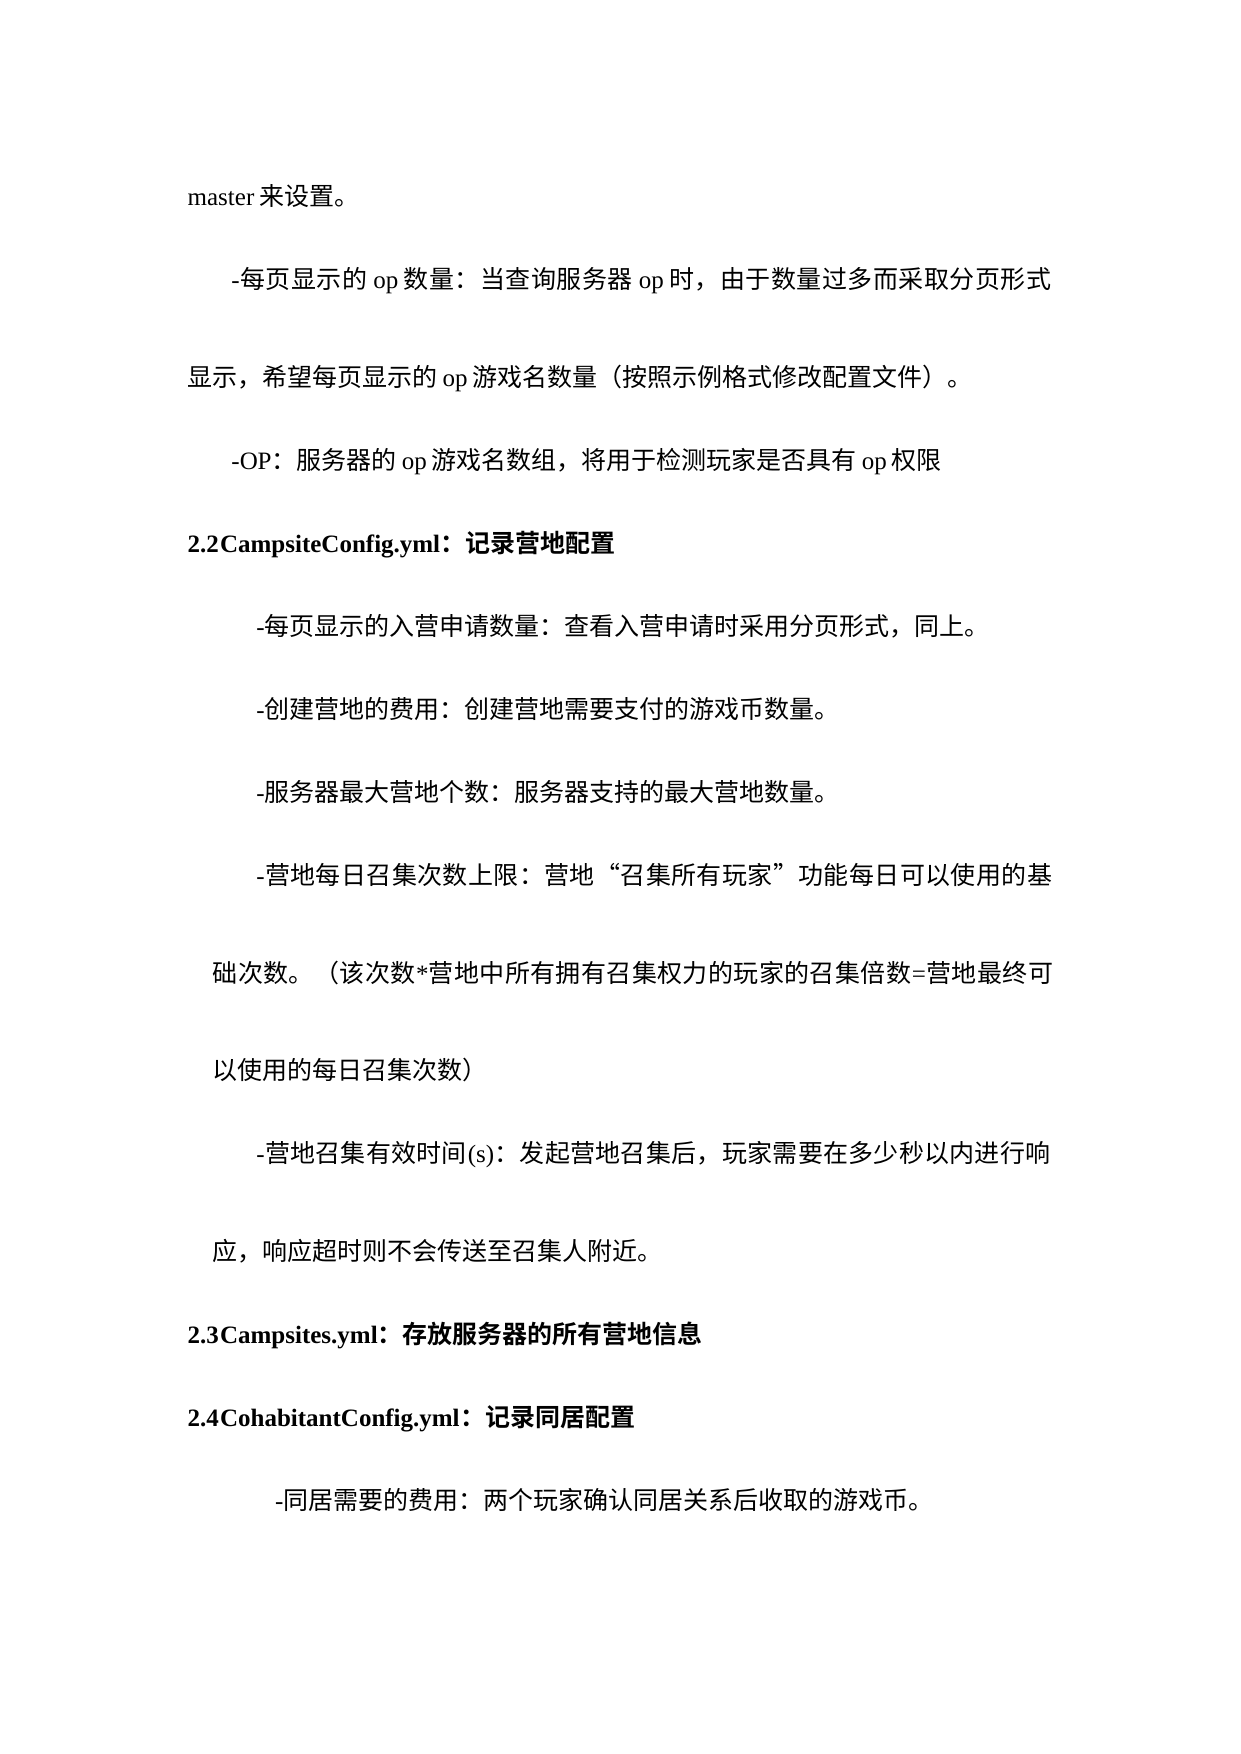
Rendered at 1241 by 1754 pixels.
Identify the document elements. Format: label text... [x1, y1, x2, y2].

list -服务器最大营地个数：服务器支持的最大营地数量。 [212, 758, 1053, 823]
text -每页显示的op数量：当查询服务器op时，由于数量过多而采取分页形式显示，希望每页显示的op游戏名数量（按照示例格式修改配置文件）。 [187, 245, 1053, 408]
list -创建营地的费用：创建营地需要支付的游戏币数量。 [212, 675, 1053, 740]
text -同居需要的费用：两个玩家确认同居关系后收取的游戏币。 [231, 1466, 1053, 1531]
text -OP：服务器的op游戏名数组，将用于检测玩家是否具有op权限 [187, 426, 1053, 491]
list -每页显示的入营申请数量：查看入营申请时采用分页形式，同上。 [212, 592, 1053, 657]
list Campsites.yml：存放服务器的所有营地信息 [187, 1300, 1053, 1365]
list -营地每日召集次数上限：营地“召集所有玩家”功能每日可以使用的基础次数。（该次数*营地中所有拥有召集权力的玩家的召集倍数=营地最终可以使用的每日召集次数） [212, 841, 1053, 1101]
list -营地召集有效时间(s)：发起营地召集后，玩家需要在多少秒以内进行响应，响应超时则不会传送至召集人附近。 [212, 1119, 1053, 1282]
list CohabitantConfig.yml：记录同居配置 [187, 1383, 1053, 1448]
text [187, 162, 1053, 227]
list CampsiteConfig.yml：记录营地配置 [187, 509, 1053, 574]
